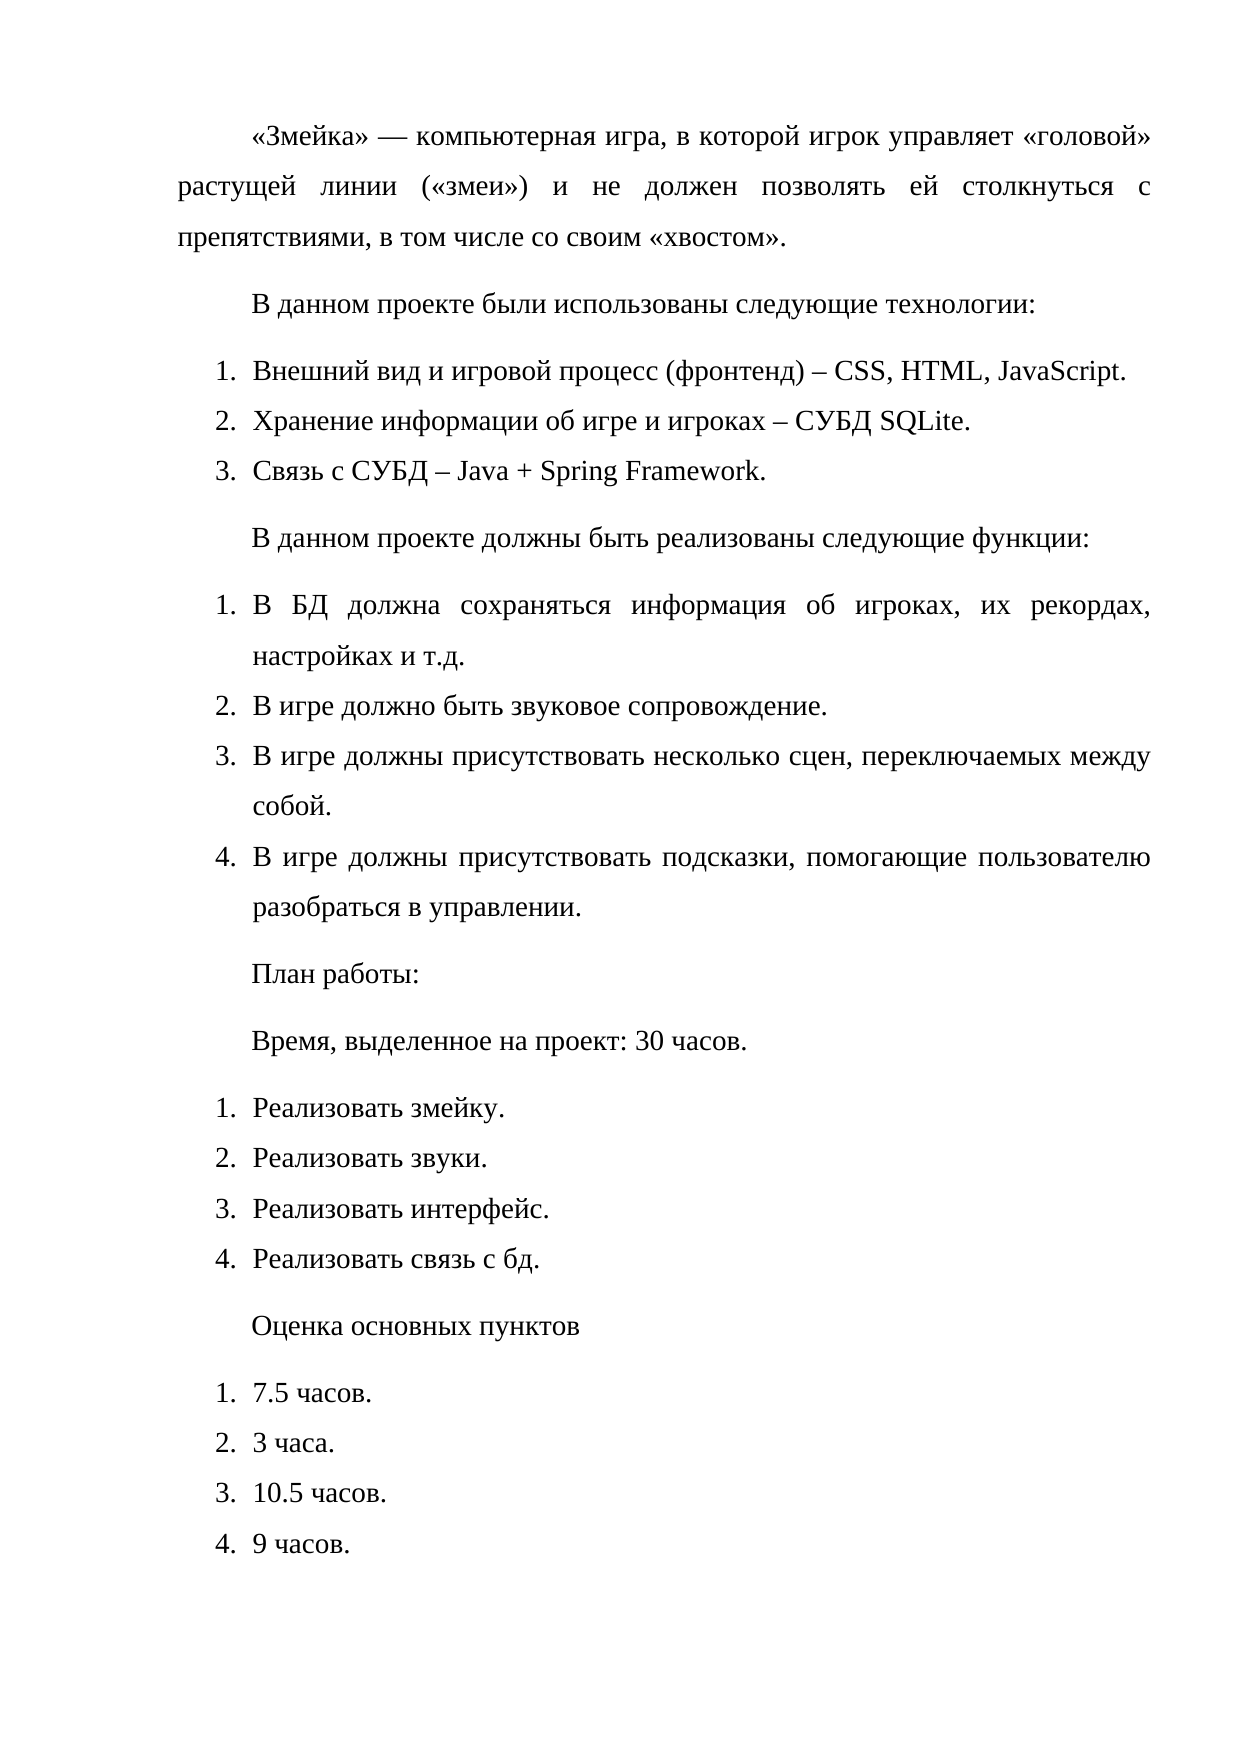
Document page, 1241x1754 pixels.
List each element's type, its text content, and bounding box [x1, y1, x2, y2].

list Внешний вид и игровой процесс (фронтенд) – CSS, HTML, JavaScript. [215, 353, 1152, 386]
list Реализовать связь с бд. [215, 1241, 1152, 1274]
list 10.5 часов. [215, 1476, 1152, 1509]
list В игре должны присутствовать несколько сцен, переключаемых между собой. [215, 738, 1152, 822]
list Хранение информации об игре и игроках – СУБД SQLite. [215, 403, 1152, 437]
text Оценка основных пунктов [251, 1308, 1152, 1342]
text В данном проекте были использованы следующие технологии: [177, 286, 1152, 319]
text В данном проекте должны быть реализованы следующие функции: [251, 520, 1152, 554]
list 9 часов. [215, 1526, 1152, 1559]
list 3 часа. [215, 1425, 1152, 1459]
text План работы: [251, 956, 1152, 990]
text «Змейка» — компьютерная игра, в которой игрок управляет «головой» растущей линии («змеи») и не должен позволять ей столкнуться с препятствиями, в том числе со своим «хвостом». [177, 118, 1152, 252]
list Реализовать интерфейс. [215, 1191, 1152, 1224]
list Реализовать звуки. [215, 1140, 1152, 1174]
list В игре должны присутствовать подсказки, помогающие пользователю разобраться в управлении. [215, 839, 1152, 923]
list 7.5 часов. [215, 1375, 1152, 1408]
list Связь с СУБД – Java + Spring Framework. [215, 453, 1152, 487]
list В БД должна сохраняться информация об игроках, их рекордах, настройках и т.д. [215, 587, 1152, 671]
list Реализовать змейку. [215, 1090, 1152, 1124]
list В игре должно быть звуковое сопровождение. [215, 688, 1152, 721]
text Время, выделенное на проект: 30 часов. [177, 1023, 1152, 1057]
